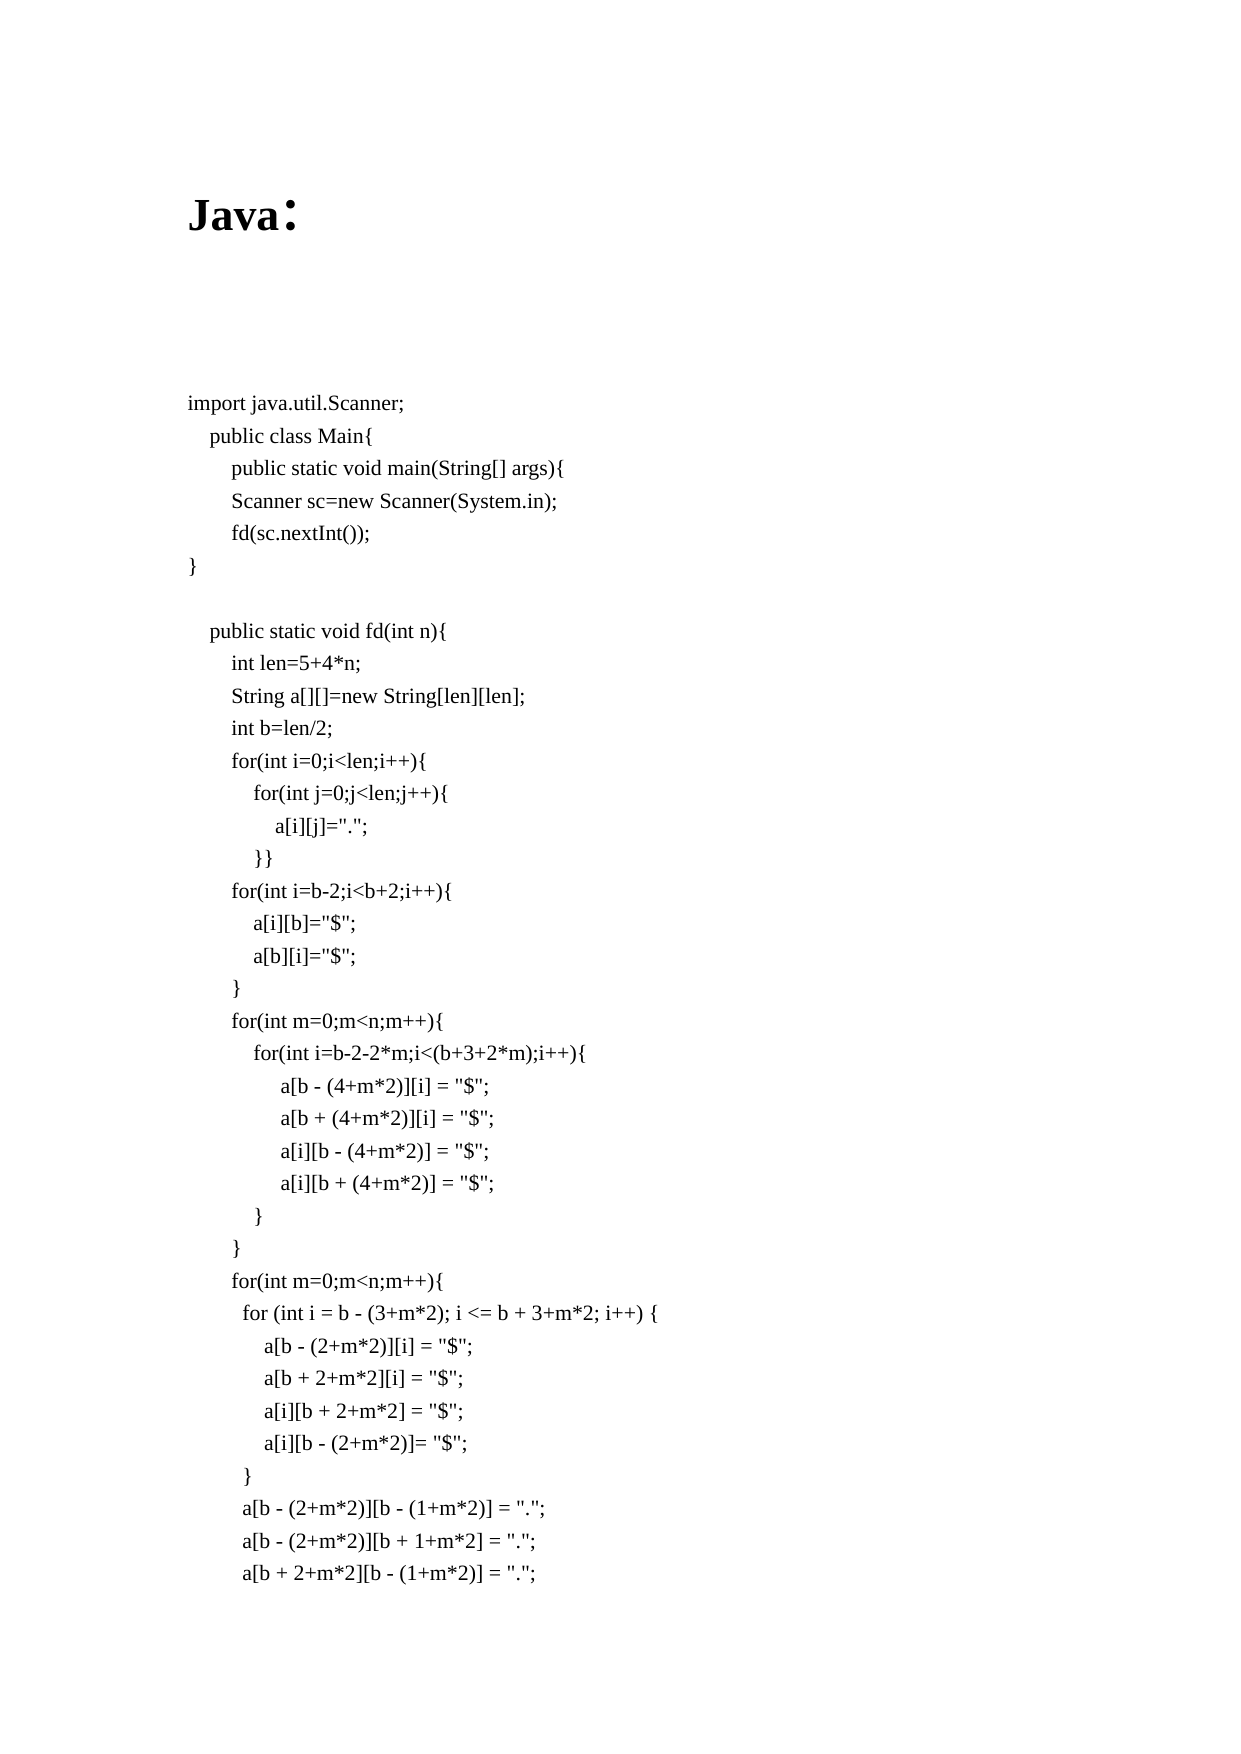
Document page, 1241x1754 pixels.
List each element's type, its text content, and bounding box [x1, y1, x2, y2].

text a[i][b - (4+m*2)] = "$"; [187, 1134, 1053, 1167]
text a[b + 2+m*2][i] = "$"; [187, 1362, 1053, 1394]
text import java.util.Scanner; [187, 387, 1053, 419]
text a[b][i]="$"; [187, 939, 1053, 972]
text }} [187, 842, 1053, 874]
text a[b - (4+m*2)][i] = "$"; [187, 1069, 1053, 1102]
text public static void main(String[] args){ [187, 452, 1053, 484]
text Scanner sc=new Scanner(System.in); [187, 484, 1053, 517]
text for(int m=0;m<n;m++){ [187, 1264, 1053, 1297]
text int len=5+4*n; [187, 647, 1053, 679]
text a[b - (2+m*2)][b - (1+m*2)] = "."; [187, 1492, 1053, 1524]
text a[b + 2+m*2][b - (1+m*2)] = "."; [187, 1557, 1053, 1589]
text for(int i=b-2;i<b+2;i++){ [187, 874, 1053, 907]
text a[b - (2+m*2)][i] = "$"; [187, 1329, 1053, 1362]
text for (int i = b - (3+m*2); i <= b + 3+m*2; i++) { [187, 1297, 1053, 1329]
text fd(sc.nextInt()); [187, 517, 1053, 549]
text } [187, 1459, 1053, 1492]
text int b=len/2; [187, 712, 1053, 744]
text a[i][b]="$"; [187, 907, 1053, 939]
text a[i][b - (2+m*2)]= "$"; [187, 1427, 1053, 1459]
subtitle Java： [187, 162, 1053, 259]
text a[i][b + 2+m*2] = "$"; [187, 1394, 1053, 1427]
text a[b + (4+m*2)][i] = "$"; [187, 1102, 1053, 1134]
text } [187, 972, 1053, 1004]
text for(int i=0;i<len;i++){ [187, 744, 1053, 777]
text String a[][]=new String[len][len]; [187, 679, 1053, 712]
text for(int m=0;m<n;m++){ [187, 1004, 1053, 1037]
text a[b - (2+m*2)][b + 1+m*2] = "."; [187, 1524, 1053, 1557]
text public static void fd(int n){ [187, 614, 1053, 647]
text } [187, 549, 1053, 582]
text public class Main{ [187, 419, 1053, 452]
text } [187, 1232, 1053, 1264]
text for(int j=0;j<len;j++){ [187, 777, 1053, 809]
text a[i][j]="."; [187, 809, 1053, 842]
text for(int i=b-2-2*m;i<(b+3+2*m);i++){ [187, 1037, 1053, 1069]
text a[i][b + (4+m*2)] = "$"; [187, 1167, 1053, 1199]
text } [187, 1199, 1053, 1232]
